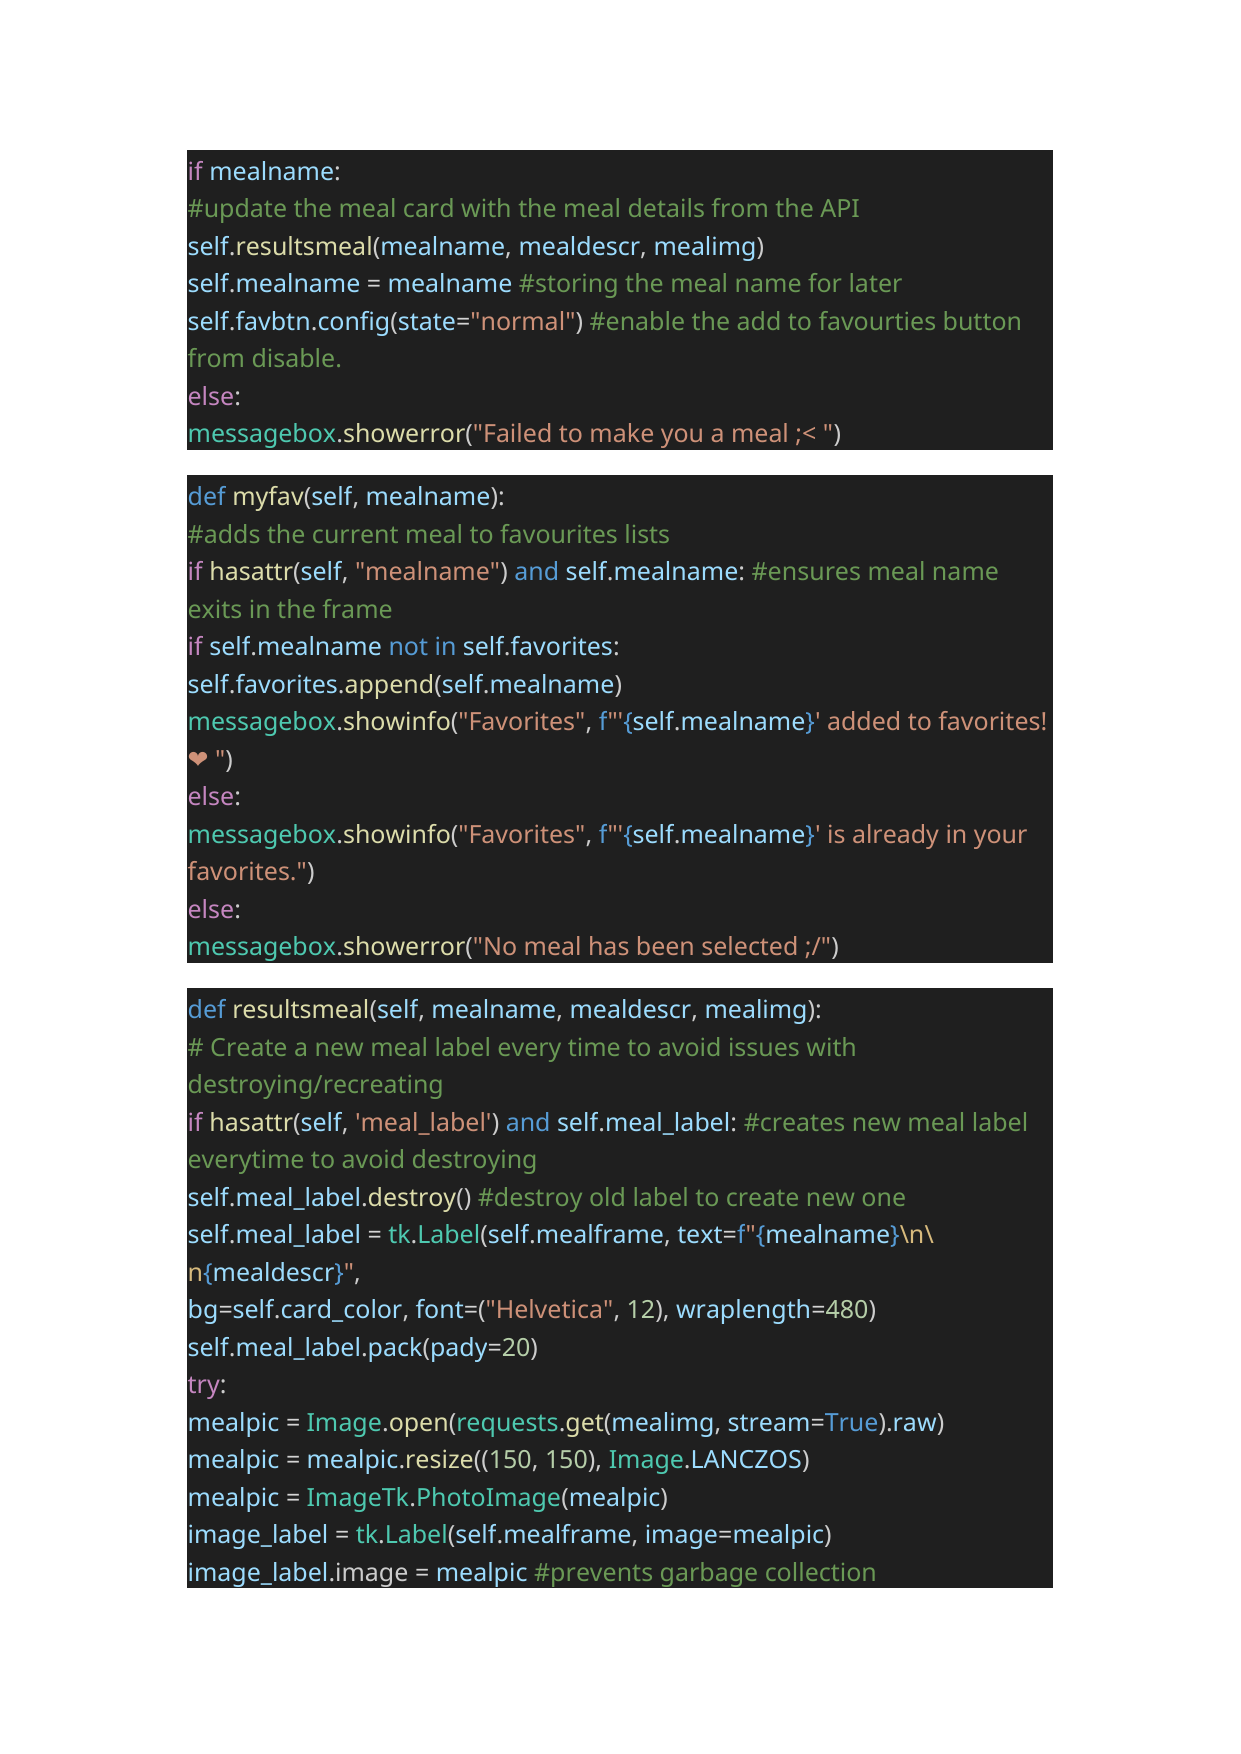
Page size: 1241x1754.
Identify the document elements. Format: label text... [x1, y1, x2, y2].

text def myfav(self, mealname): [187, 475, 1053, 513]
text #update the meal card with the meal details from the API [187, 187, 1053, 225]
text else: [187, 888, 1053, 925]
text self.meal_label = tk.Label(self.mealframe, text=f"{mealname}\n\n{mealdescr}", [187, 1213, 1053, 1288]
text self.meal_label.destroy() #destroy old label to create new one [187, 1176, 1053, 1213]
text messagebox.showerror("Failed to make you a meal ;< ") [187, 412, 1053, 450]
text self.resultsmeal(mealname, mealdescr, mealimg) [187, 225, 1053, 262]
text if self.mealname not in self.favorites: [187, 625, 1053, 663]
text # Create a new meal label every time to avoid issues with destroying/recreating [187, 1026, 1053, 1101]
text messagebox.showerror("No meal has been selected ;/") [187, 925, 1053, 963]
text if hasattr(self, "mealname") and self.mealname: #ensures meal name exits in the frame [187, 550, 1053, 625]
text self.favorites.append(self.mealname) [187, 663, 1053, 700]
text else: [187, 375, 1053, 412]
text self.mealname = mealname #storing the meal name for later [187, 262, 1053, 300]
text image_label.image = mealpic #prevents garbage collection [187, 1551, 1053, 1588]
text try: [187, 1363, 1053, 1401]
text messagebox.showinfo("Favorites", f"'{self.mealname}' added to favorites! ❤️ ") [187, 700, 1053, 775]
text mealpic = mealpic.resize((150, 150), Image.LANCZOS) [187, 1438, 1053, 1476]
text image_label = tk.Label(self.mealframe, image=mealpic) [187, 1513, 1053, 1551]
text mealpic = ImageTk.PhotoImage(mealpic) [187, 1476, 1053, 1513]
text def resultsmeal(self, mealname, mealdescr, mealimg): [187, 988, 1053, 1026]
text #adds the current meal to favourites lists [187, 513, 1053, 550]
text if mealname: [187, 150, 1053, 187]
text bg=self.card_color, font=("Helvetica", 12), wraplength=480) [187, 1288, 1053, 1326]
text self.favbtn.config(state="normal") #enable the add to favourties button from disable. [187, 300, 1053, 375]
text else: [187, 775, 1053, 813]
text mealpic = Image.open(requests.get(mealimg, stream=True).raw) [187, 1401, 1053, 1438]
text if hasattr(self, 'meal_label') and self.meal_label: #creates new meal label everytime to avoid destroying [187, 1101, 1053, 1176]
text messagebox.showinfo("Favorites", f"'{self.mealname}' is already in your favorites.") [187, 813, 1053, 888]
text self.meal_label.pack(pady=20) [187, 1326, 1053, 1363]
